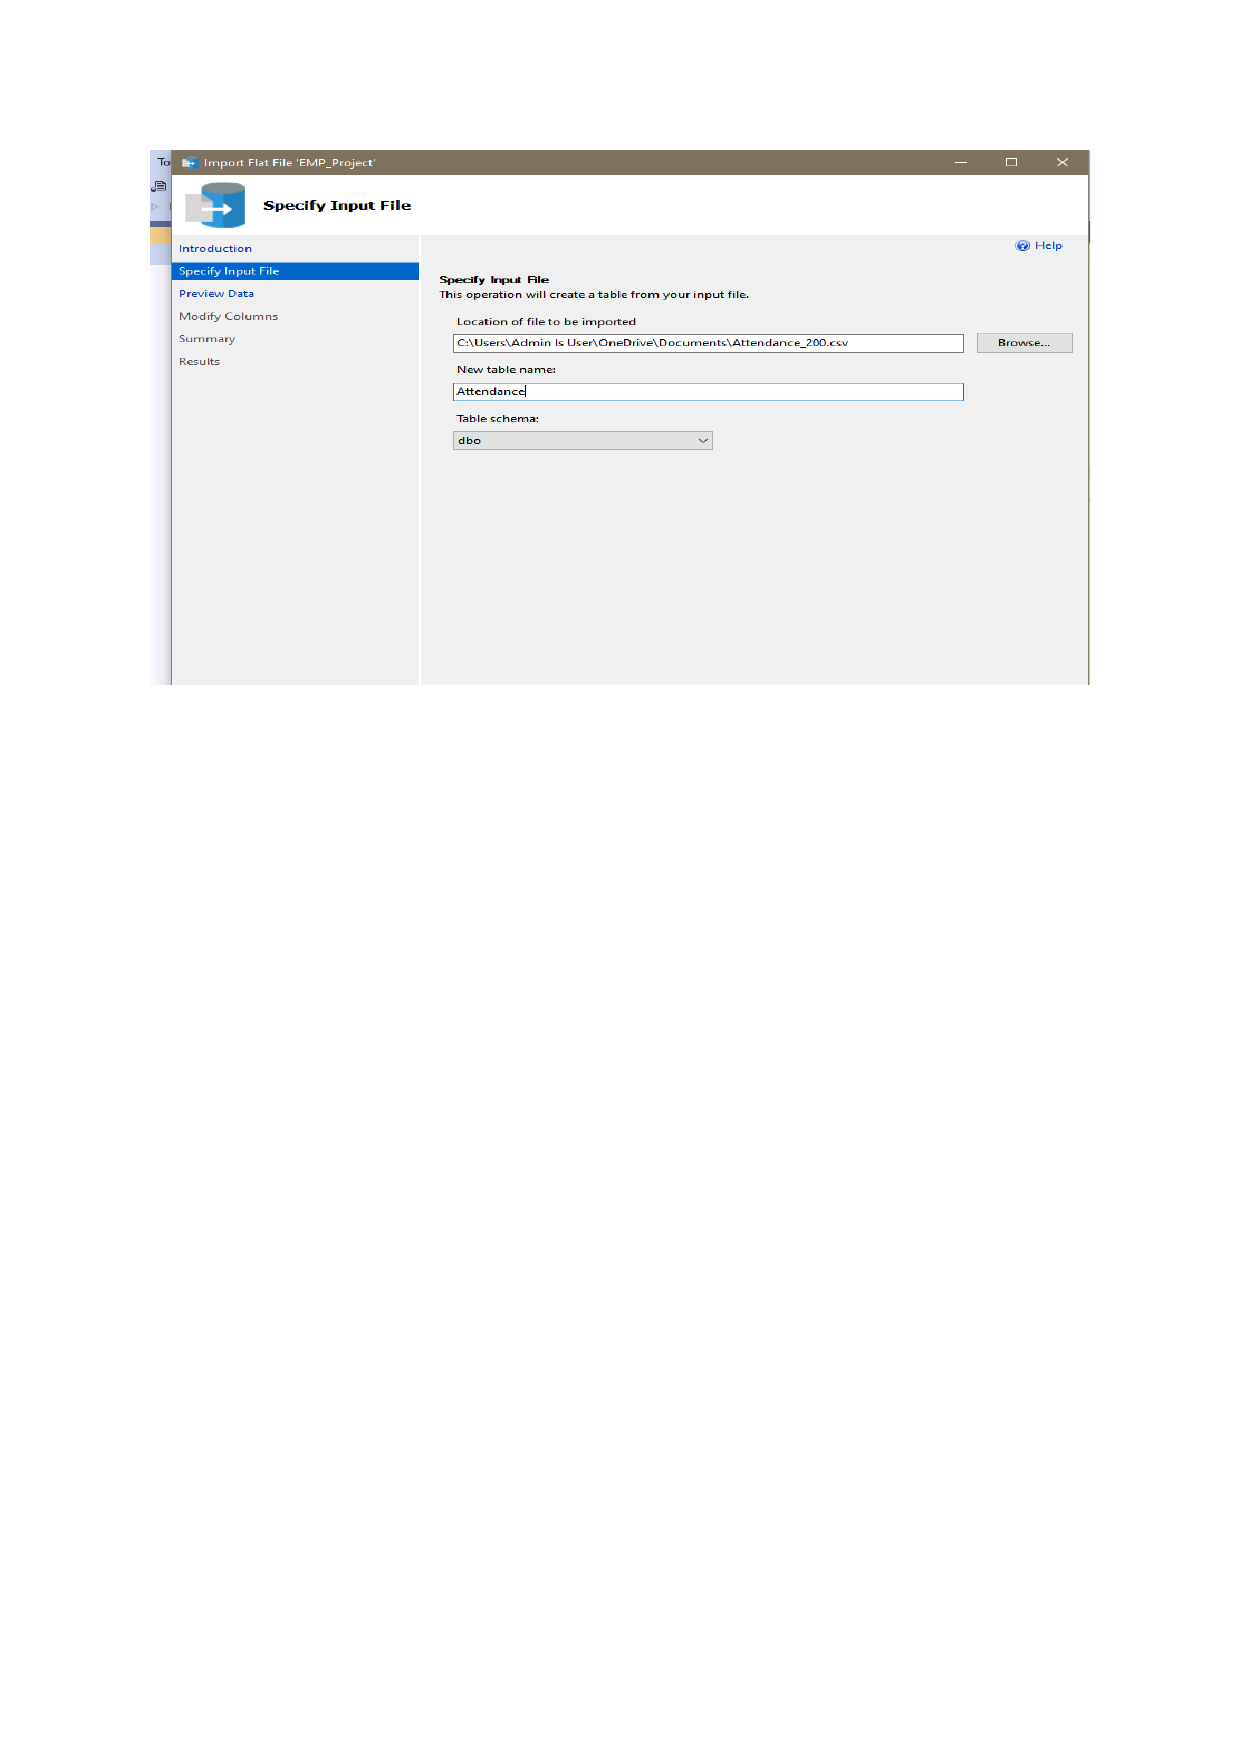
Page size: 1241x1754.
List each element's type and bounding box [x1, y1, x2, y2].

picture [150, 150, 1091, 685]
